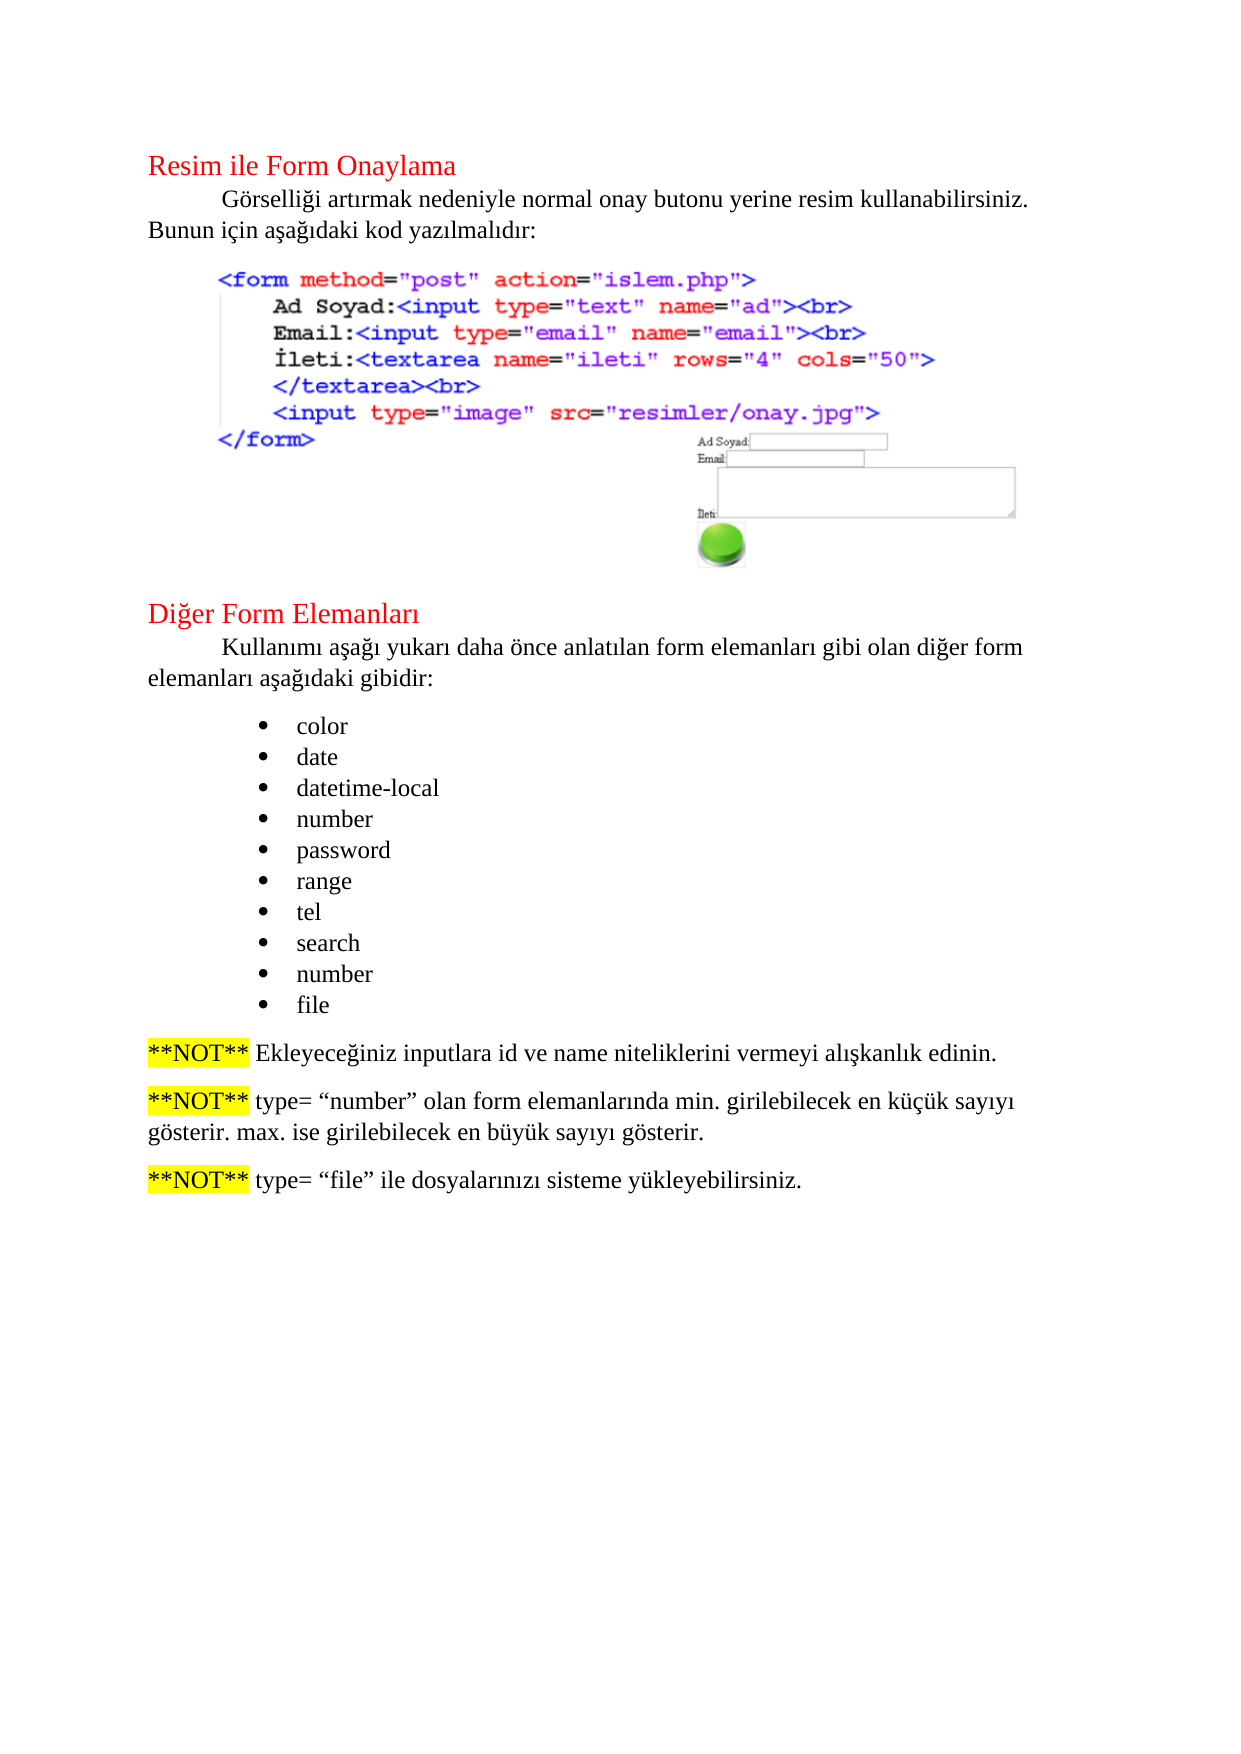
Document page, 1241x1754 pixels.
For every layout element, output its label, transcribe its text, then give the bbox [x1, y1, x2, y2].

list date [259, 742, 1093, 771]
text **NOT** type= “number” olan form elemanlarında min. girilebilecek en küçük sayıyı gösterir. max. ise girilebilecek en büyük sayıyı gösterir. [148, 1086, 1093, 1146]
list number [259, 804, 1093, 833]
list datetime-local [259, 773, 1093, 802]
picture [216, 262, 1024, 578]
subtitle Diğer Form Elemanları [148, 596, 1093, 630]
list range [259, 866, 1093, 895]
list color [259, 711, 1093, 740]
list password [259, 835, 1093, 864]
list search [259, 928, 1093, 957]
list file [259, 991, 1093, 1019]
subtitle Resim ile Form Onaylama [148, 148, 1093, 181]
list tel [259, 897, 1093, 926]
list number [259, 959, 1093, 988]
text **NOT** type= “file” ile dosyalarınızı sisteme yükleyebilirsiniz. [249, 1165, 1093, 1193]
text Kullanımı aşağı yukarı daha önce anlatılan form elemanları gibi olan diğer form elemanları aşağıdaki gibidir: [148, 632, 1093, 692]
text **NOT** Ekleyeceğiniz inputlara id ve name niteliklerini vermeyi alışkanlık edinin. [249, 1038, 1093, 1067]
text Görselliği artırmak nedeniyle normal onay butonu yerine resim kullanabilirsiniz. Bunun için aşağıdaki kod yazılmalıdır: [148, 184, 1093, 243]
